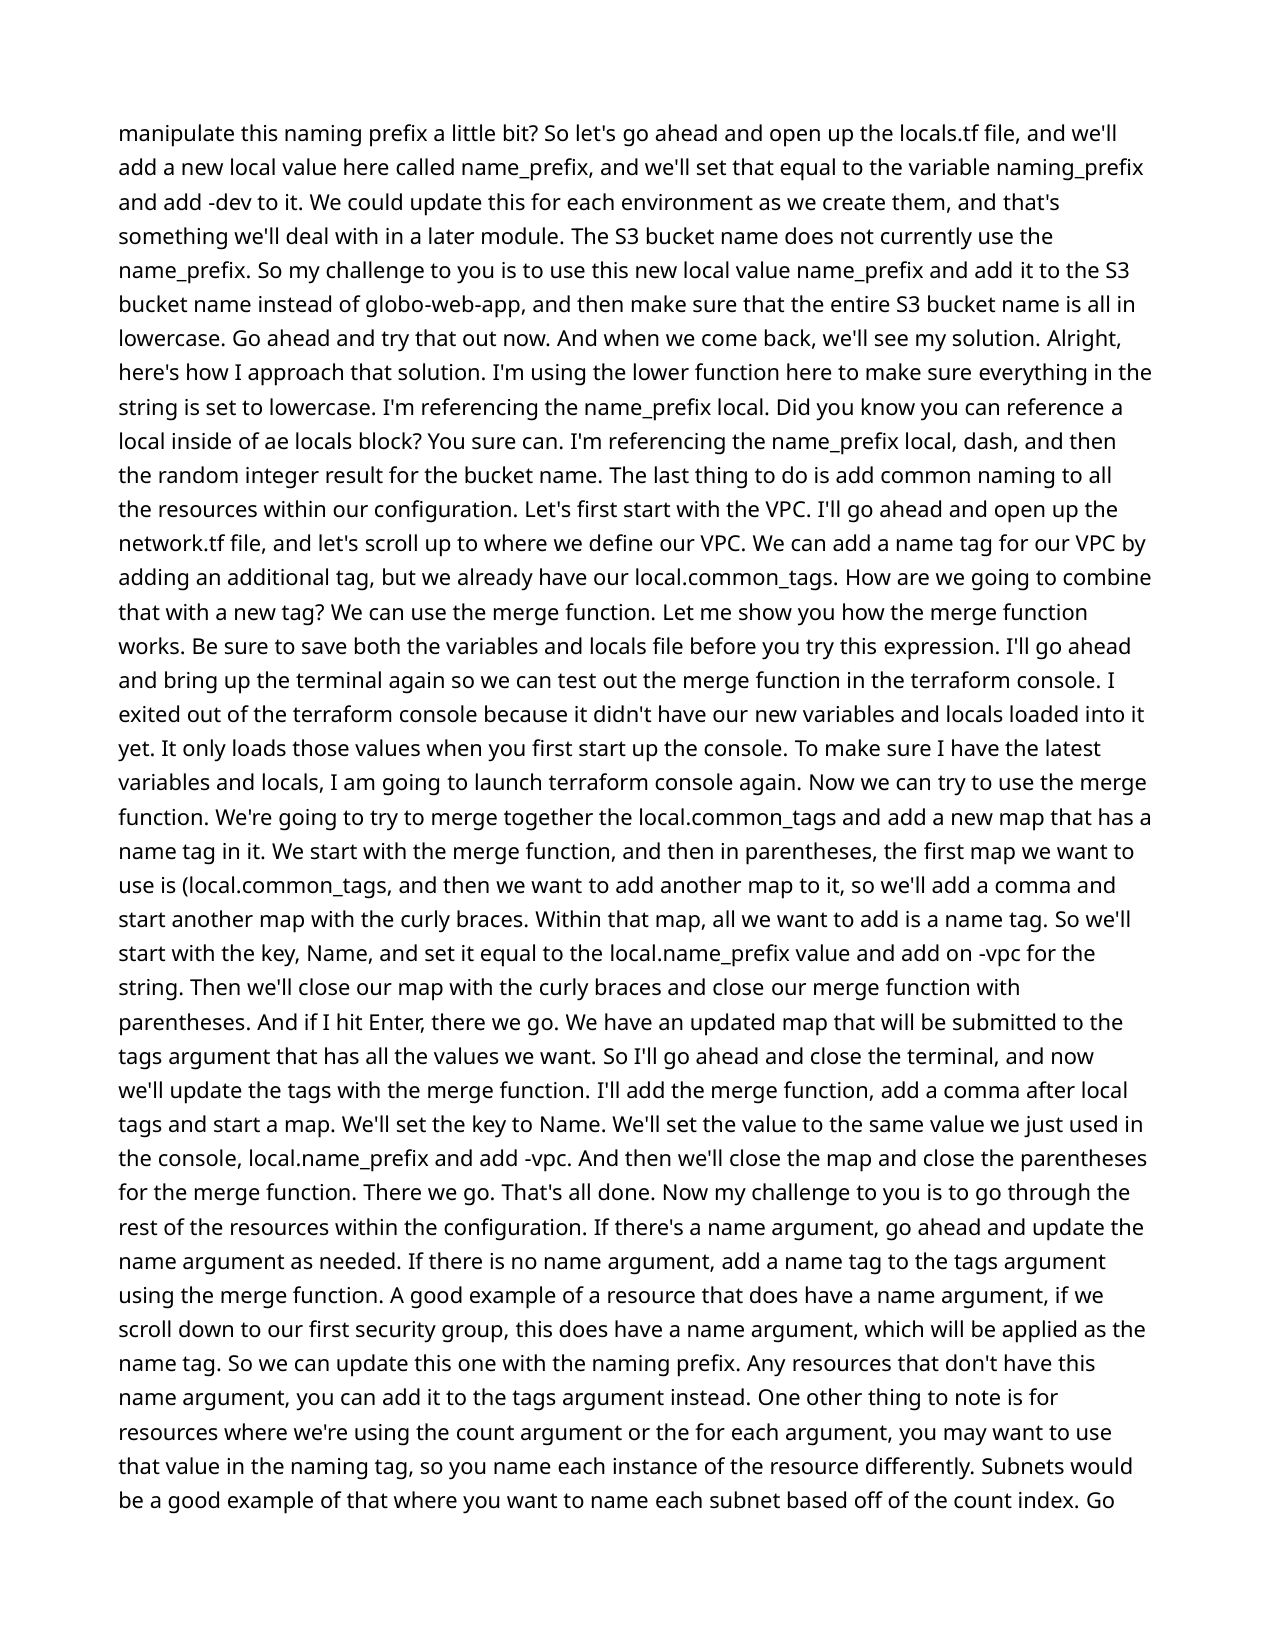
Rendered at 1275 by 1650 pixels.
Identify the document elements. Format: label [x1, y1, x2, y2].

text [118, 118, 1157, 1514]
